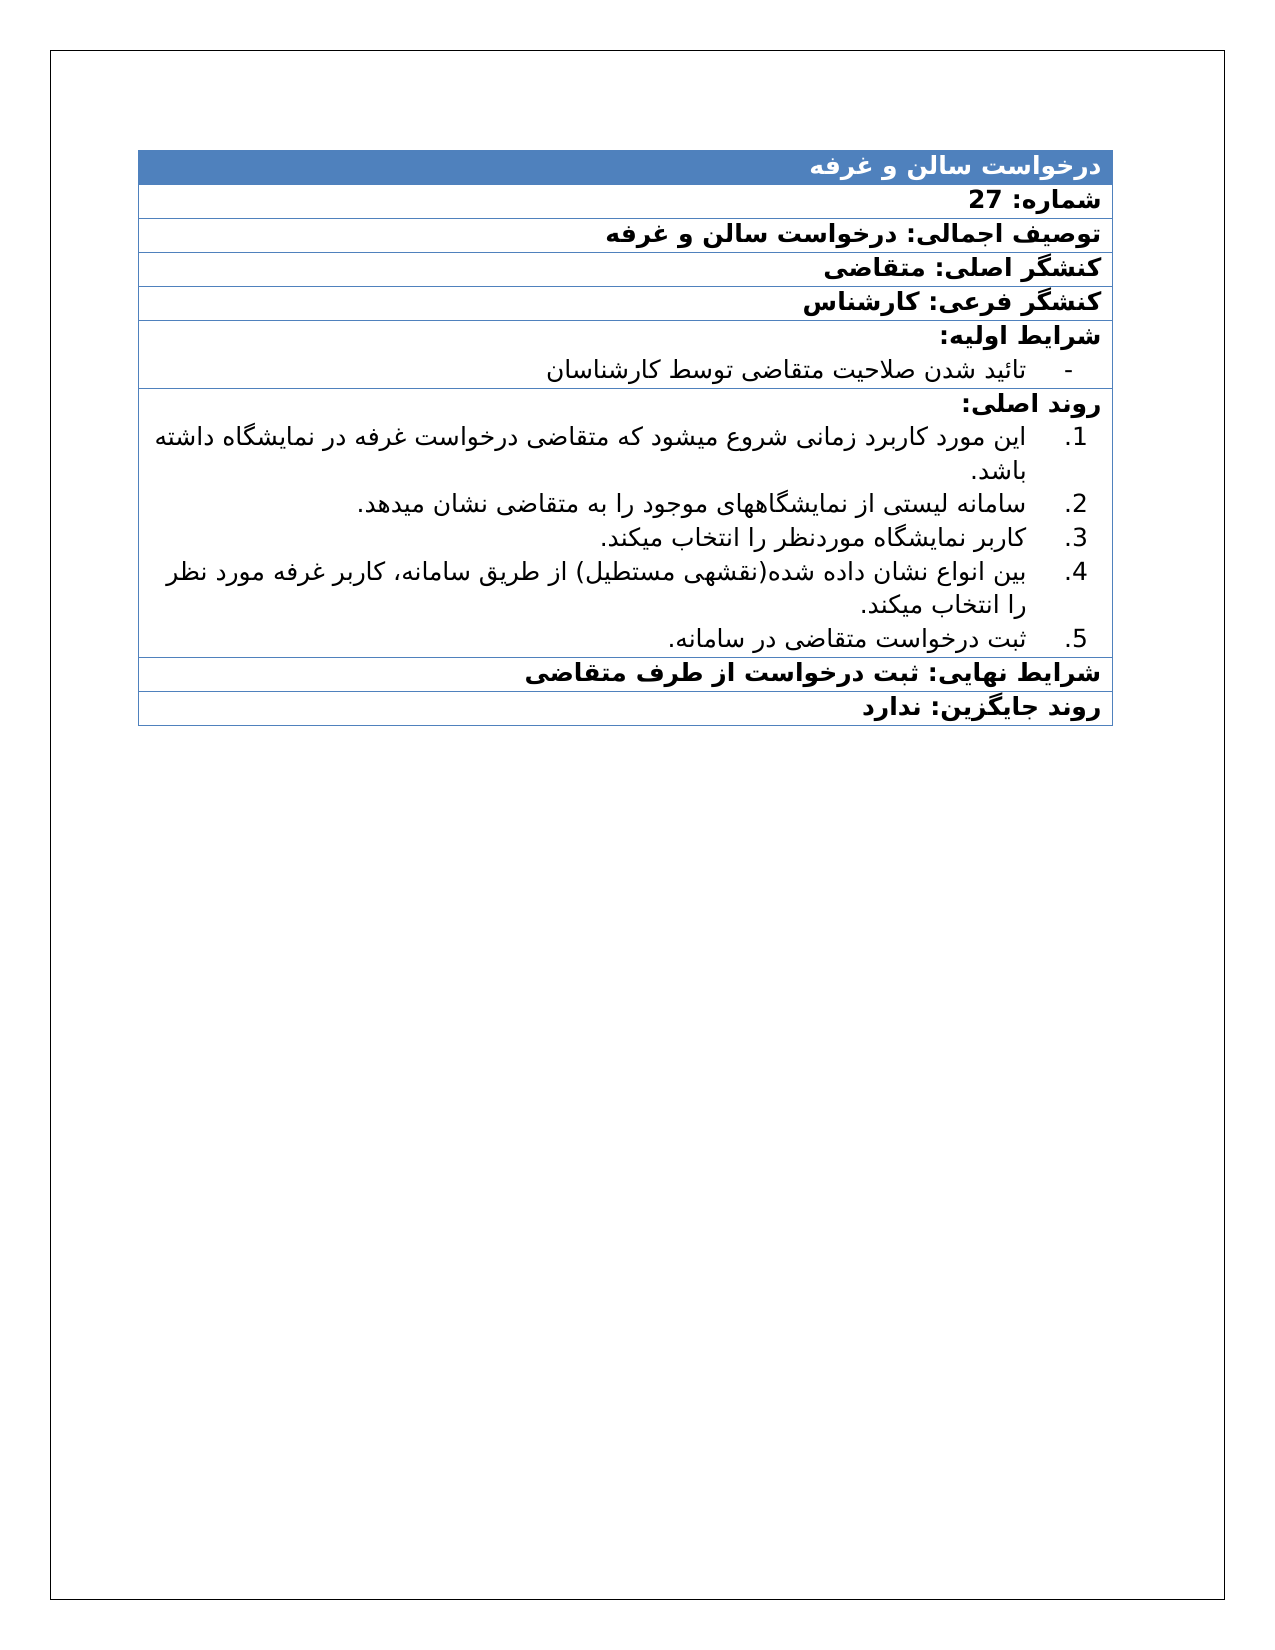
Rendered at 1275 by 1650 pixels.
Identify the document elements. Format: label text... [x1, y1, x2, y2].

table_cell روند جایگزین: ندارد [139, 692, 1112, 725]
table_cell روند اصلی: این مورد کاربرد زمانی شروع میشود که متقاضی درخواست غرفه در نمایشگاه داشته باشد. سامانه لیستی از نمایشگاههای موجود را به متقاضی نشان میدهد. کاربر نمایشگاه موردنظر را انتخاب میکند. بین انواع نشان داده شده(نقشهی مستطیل) از طریق سامانه، کاربر غرفه مورد نظر را انتخاب میکند. ثبت درخواست متقاضی در سامانه. [139, 389, 1112, 657]
table_cell شرایط اولیه: تائید شدن صلاحیت متقاضی توسط کارشناسان [139, 321, 1112, 388]
table_cell کنشگر فرعی: کارشناس [139, 287, 1112, 320]
table_header درخواست سالن و غرفه [139, 151, 1112, 184]
table_cell کنشگر اصلی: متقاضی [139, 253, 1112, 286]
table_cell توصیف اجمالی: درخواست سالن و غرفه [139, 219, 1112, 252]
table_cell شماره: 27 [139, 185, 1112, 218]
table_cell شرایط نهایی: ثبت درخواست از طرف متقاضی [139, 658, 1112, 691]
